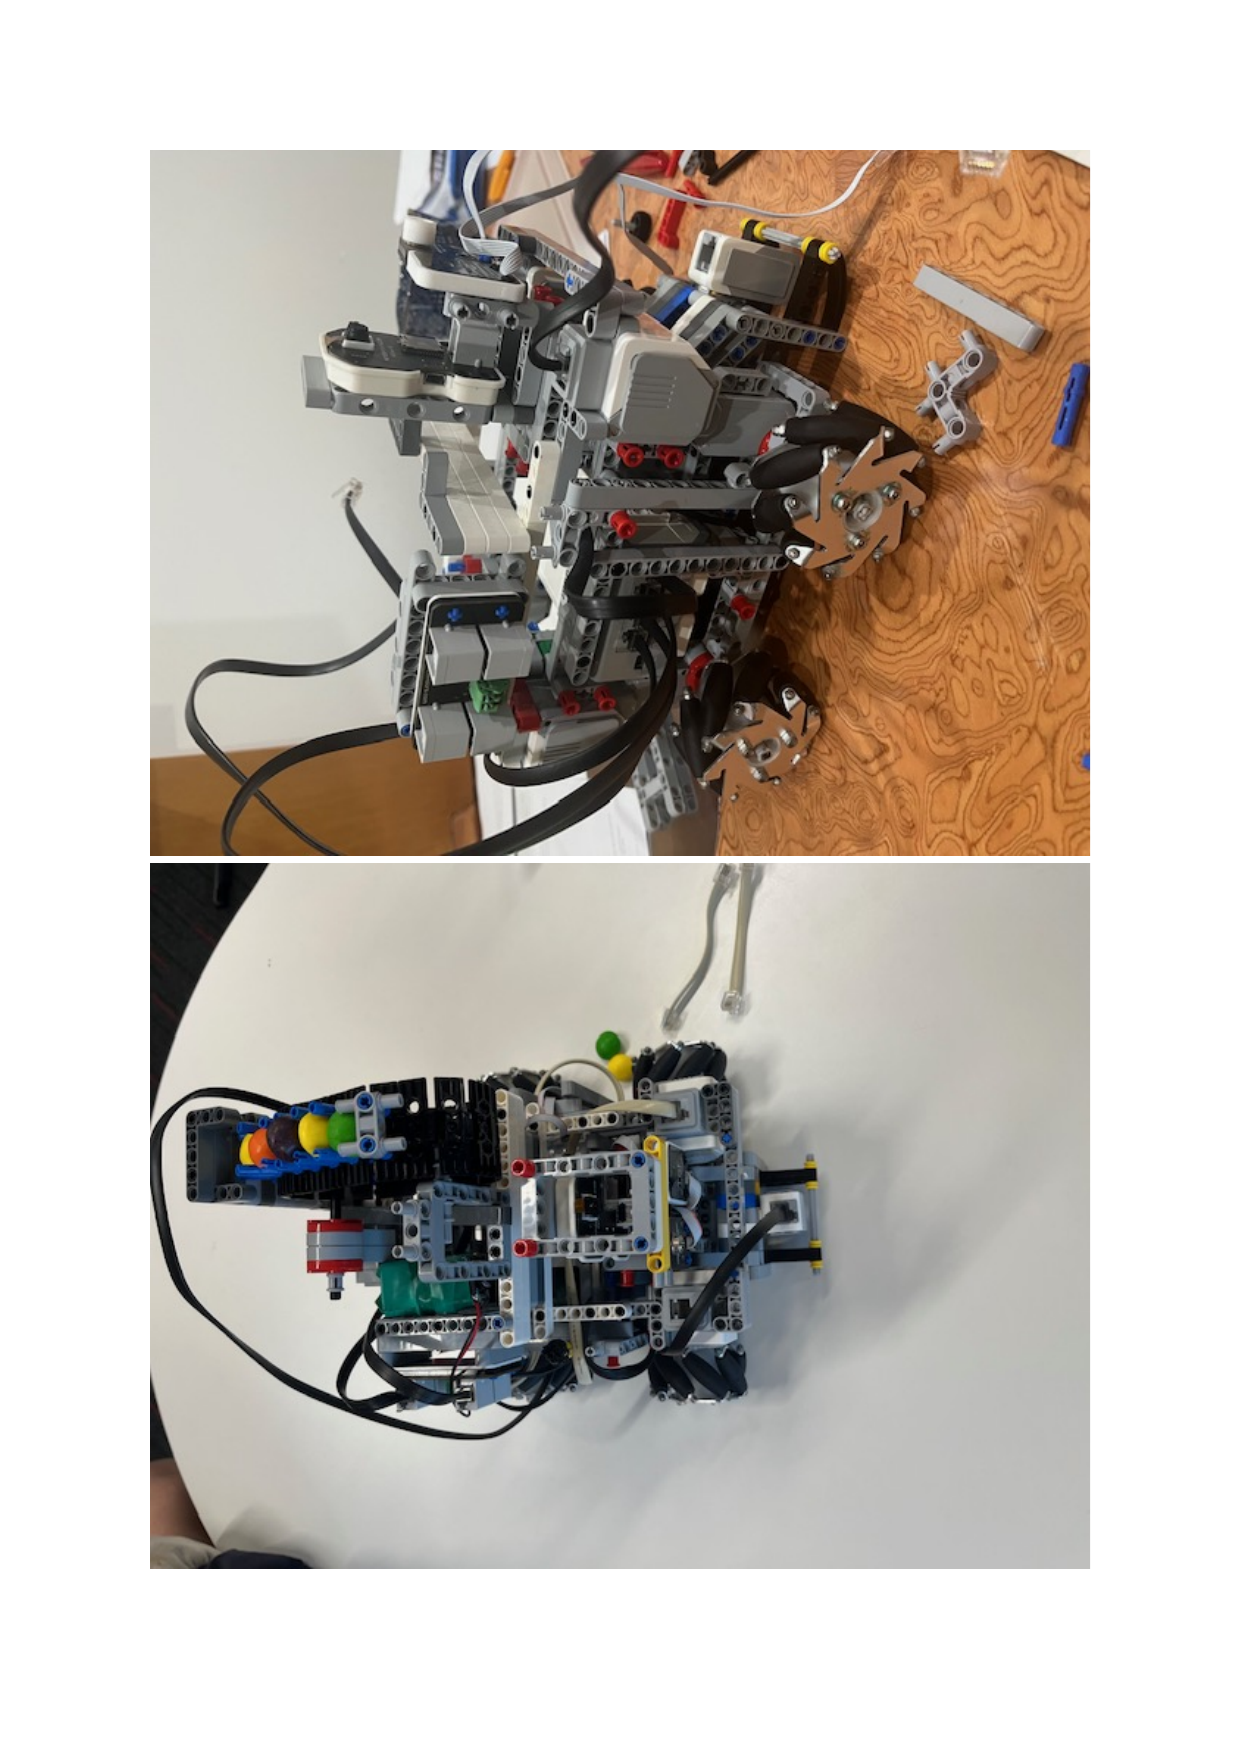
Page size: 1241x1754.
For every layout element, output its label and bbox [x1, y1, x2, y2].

picture [150, 150, 1091, 856]
picture [150, 863, 1091, 1569]
